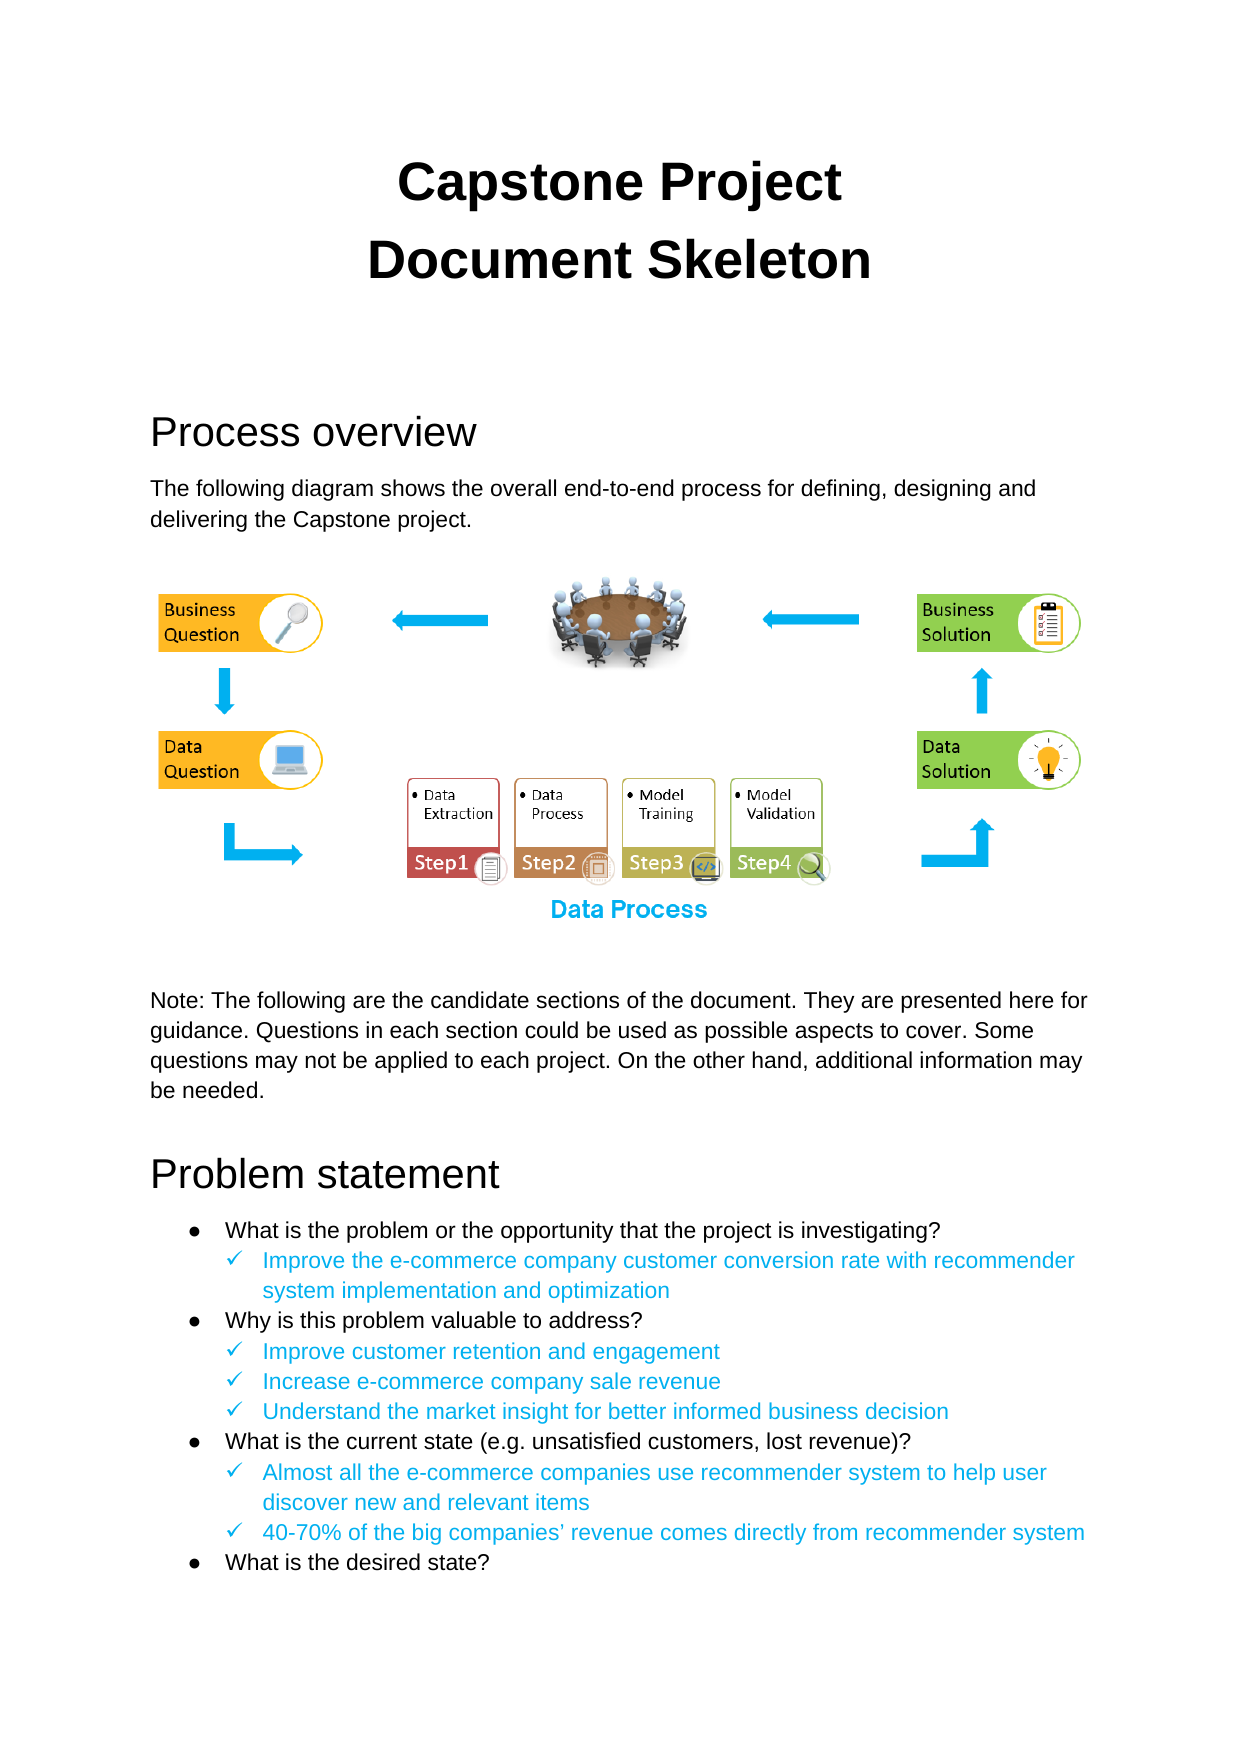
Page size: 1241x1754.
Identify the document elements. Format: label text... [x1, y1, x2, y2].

list What is the problem or the opportunity that the project is investigating? [187, 1217, 1090, 1243]
list Improve customer retention and engagement [225, 1338, 1090, 1364]
title Capstone Project [150, 150, 1090, 212]
list Almost all the e-commerce companies use recommender system to help user discover new and relevant items [225, 1458, 1090, 1515]
text The following diagram shows the overall end-to-end process for defining, designing and delivering the Capstone project. [150, 475, 1090, 532]
text Note: The following are the candidate sections of the document. They are presented here for guidance. Questions in each section could be used as possible aspects to cover. Some questions may not be applied to each project. On the other hand, additional information may be needed. [150, 987, 1090, 1104]
list Improve the e-commerce company customer conversion rate with recommender system implementation and optimization [225, 1247, 1090, 1303]
list 40-70% of the big companies’ revenue comes directly from recommender system [225, 1519, 1090, 1545]
subtitle Process overview [150, 408, 1090, 456]
list What is the current state (e.g. unsatisfied customers, lost revenue)? [187, 1428, 1090, 1454]
list What is the desired state? [187, 1549, 1090, 1575]
list Understand the market insight for better informed business decision [225, 1398, 1090, 1424]
picture [150, 566, 1091, 923]
list Why is this problem valuable to address? [187, 1307, 1090, 1334]
subtitle Problem statement [150, 1149, 1090, 1197]
title Document Skeleton [150, 228, 1090, 290]
list Increase e-commerce company sale revenue [225, 1368, 1090, 1394]
